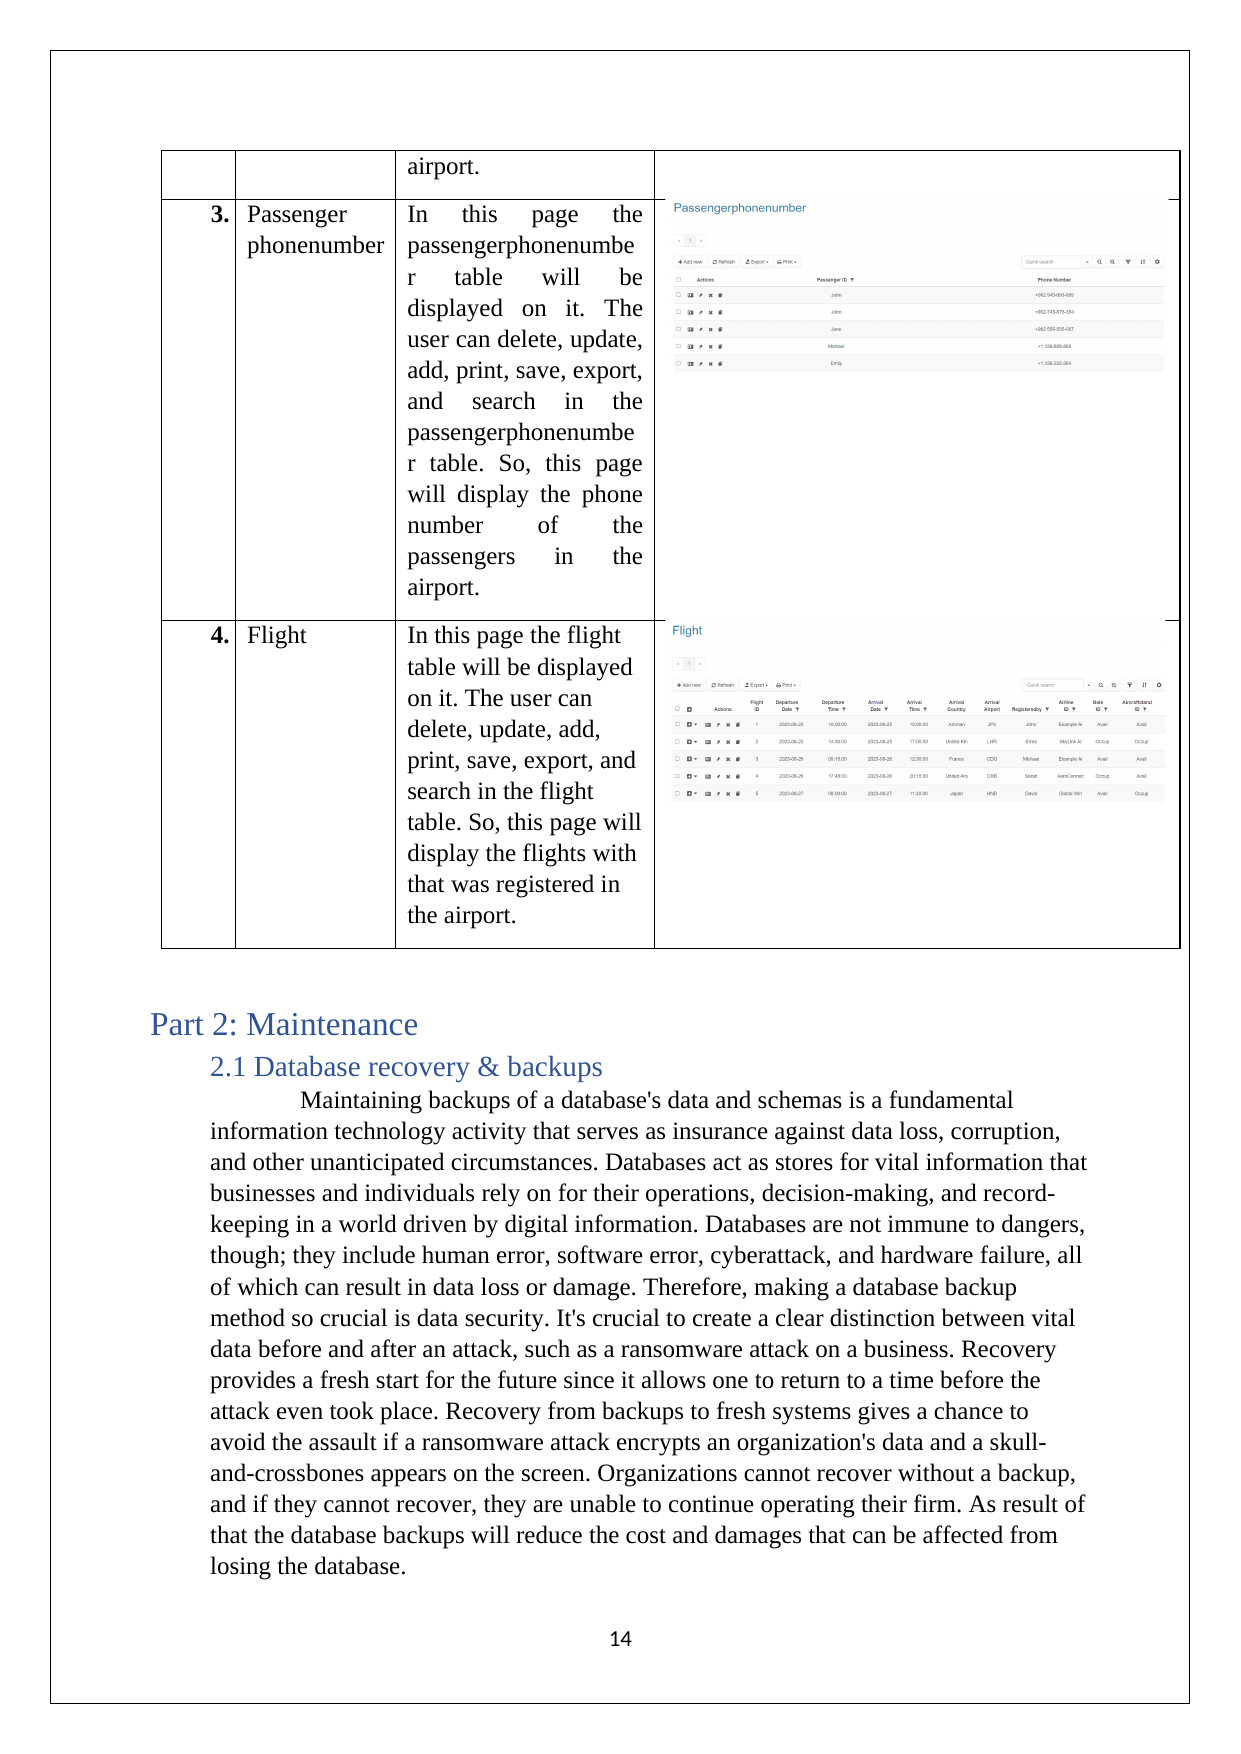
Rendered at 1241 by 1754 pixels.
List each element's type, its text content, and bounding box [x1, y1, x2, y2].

picture [665, 199, 1169, 373]
table_cell [655, 200, 1179, 619]
table_cell [162, 151, 235, 198]
table_cell [162, 200, 235, 619]
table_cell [236, 151, 395, 198]
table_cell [396, 151, 654, 198]
table_cell [162, 621, 235, 947]
subtitle 2.1 Database recovery & backups [210, 1049, 1090, 1083]
table_cell Flight [236, 621, 395, 947]
picture [665, 620, 1166, 804]
table_cell [655, 151, 1179, 198]
table_cell Passenger phonenumber [236, 200, 395, 619]
table_cell In this page the flight table will be displayed on it. The user can delete, update, add, print, save, export, and search in the flight table. So, this page will display the flights with that was registered in the airport. [396, 621, 654, 947]
table_cell [655, 621, 1179, 947]
table_cell In this page the passengerphonenumber table will be displayed on it. The user can delete, update, add, print, save, export, and search in the passengerphonenumber table. So, this page will display the phone number of the passengers in the airport. [396, 200, 654, 619]
text Maintaining backups of a database's data and schemas is a fundamental information technology activity that serves as insurance against data loss, corruption, and other unanticipated circumstances. Databases act as stores for vital information that businesses and individuals rely on for their operations, decision-making, and record-keeping in a world driven by digital information. Databases are not immune to dangers, though; they include human error, software error, cyberattack, and hardware failure, all of which can result in data loss or damage. Therefore, making a database backup method so crucial is data security. It's crucial to create a clear distinction between vital data before and after an attack, such as a ransomware attack on a business. Recovery provides a fresh start for the future since it allows one to return to a time before the attack even took place. Recovery from backups to fresh systems gives a chance to avoid the assault if a ransomware attack encrypts an organization's data and a skull-and-crossbones appears on the screen. Organizations cannot recover without a backup, and if they cannot recover, they are unable to continue operating their firm. As result of that the database backups will reduce the cost and damages that can be affected from losing the database. [210, 1085, 1090, 1580]
subtitle Part 2: Maintenance [150, 1004, 1090, 1042]
